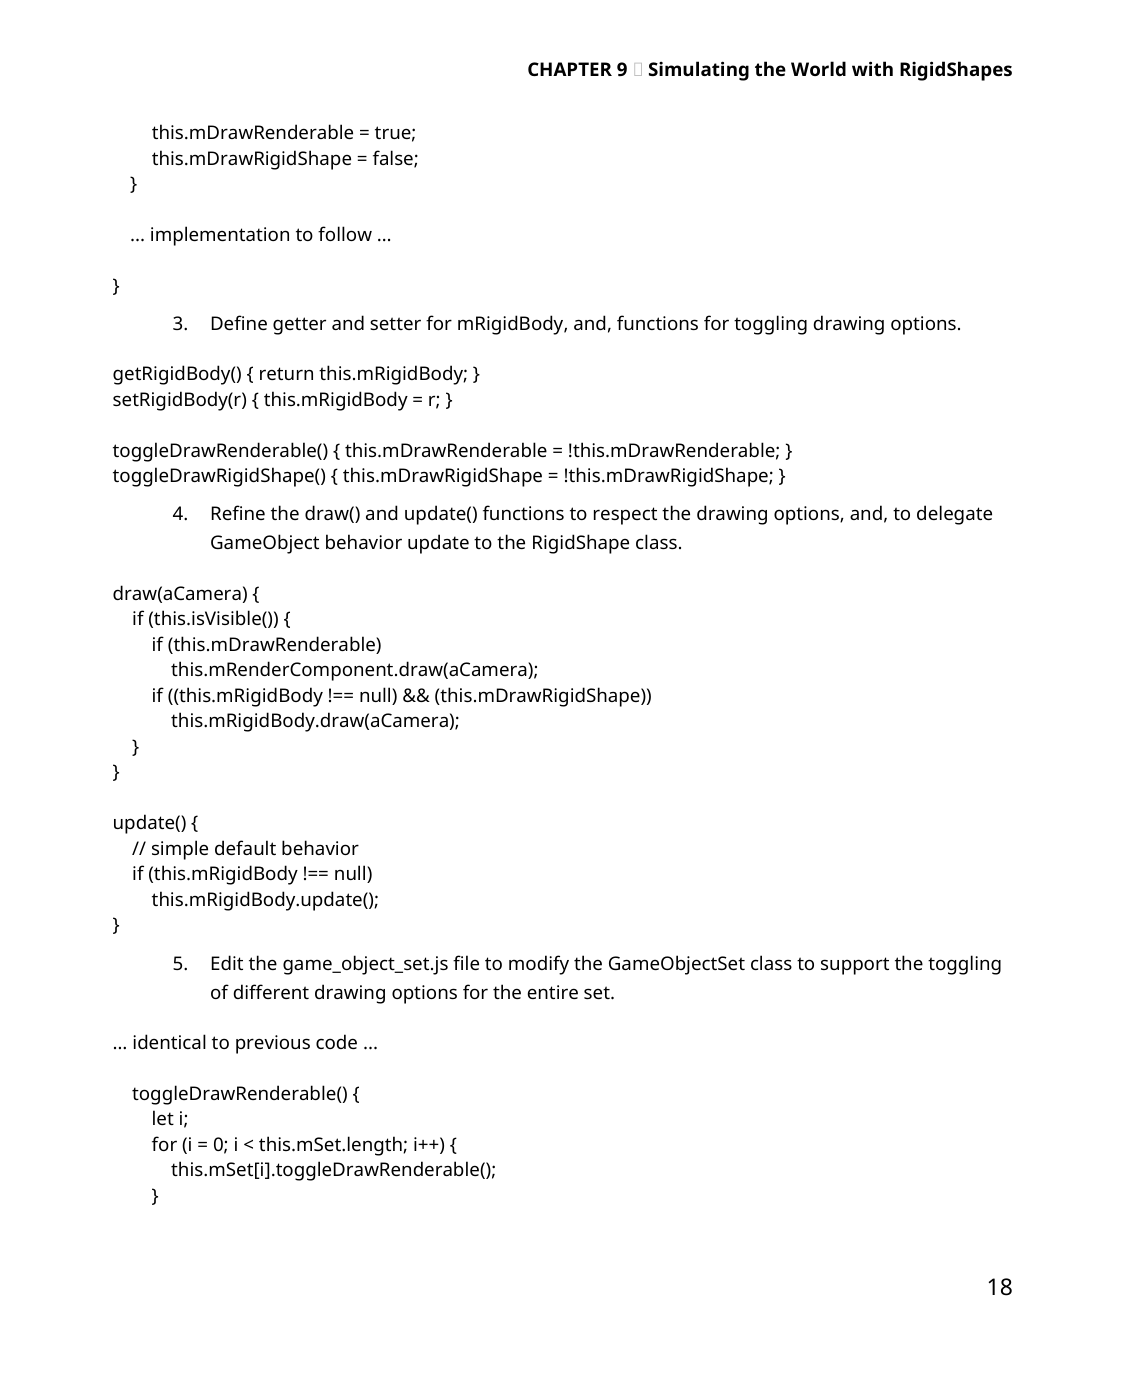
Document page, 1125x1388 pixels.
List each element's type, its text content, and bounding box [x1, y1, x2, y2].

text if (this.mRigidBody !== null) [112, 861, 1012, 886]
text } [112, 759, 1012, 784]
text let i; [112, 1106, 1012, 1131]
text ... implementation to follow … [112, 221, 1012, 272]
text toggleDrawRenderable() { [112, 1080, 1012, 1106]
text update() { [112, 810, 1012, 835]
text // simple default behavior [112, 835, 1012, 861]
text this.mRenderComponent.draw(aCamera); [112, 657, 1012, 682]
text this.mDrawRigidShape = false; [112, 145, 1012, 170]
text } [112, 733, 1012, 759]
list Define getter and setter for mRigidBody, and, functions for toggling drawing options. [172, 310, 1012, 336]
text draw(aCamera) { [112, 580, 1012, 606]
text … identical to previous code ... [112, 1029, 1012, 1055]
text this.mRigidBody.update(); [112, 886, 1012, 912]
text } [112, 912, 1012, 937]
text this.mRigidBody.draw(aCamera); [112, 708, 1012, 733]
text toggleDrawRenderable() { this.mDrawRenderable = !this.mDrawRenderable; } [112, 437, 1012, 463]
list Refine the draw() and update() functions to respect the drawing options, and, to delegate GameObject behavior update to the RigidShape class. [172, 501, 1012, 555]
text if (this.mDrawRenderable) [112, 631, 1012, 657]
text } [112, 272, 1012, 298]
list Edit the game_object_set.js file to modify the GameObjectSet class to support the toggling of different drawing options for the entire set. [172, 950, 1012, 1004]
text setRigidBody(r) { this.mRigidBody = r; } [112, 386, 1012, 412]
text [112, 1131, 1012, 1157]
text toggleDrawRigidShape() { this.mDrawRigidShape = !this.mDrawRigidShape; } [112, 463, 1012, 488]
text } [112, 170, 1012, 221]
text if (this.isVisible()) { [112, 606, 1012, 631]
text getRigidBody() { return this.mRigidBody; } [112, 361, 1012, 386]
text } [112, 1182, 1012, 1208]
text this.mSet[i].toggleDrawRenderable(); [112, 1157, 1012, 1182]
text this.mDrawRenderable = true; [112, 119, 1012, 145]
text if ((this.mRigidBody !== null) && (this.mDrawRigidShape)) [112, 682, 1012, 708]
